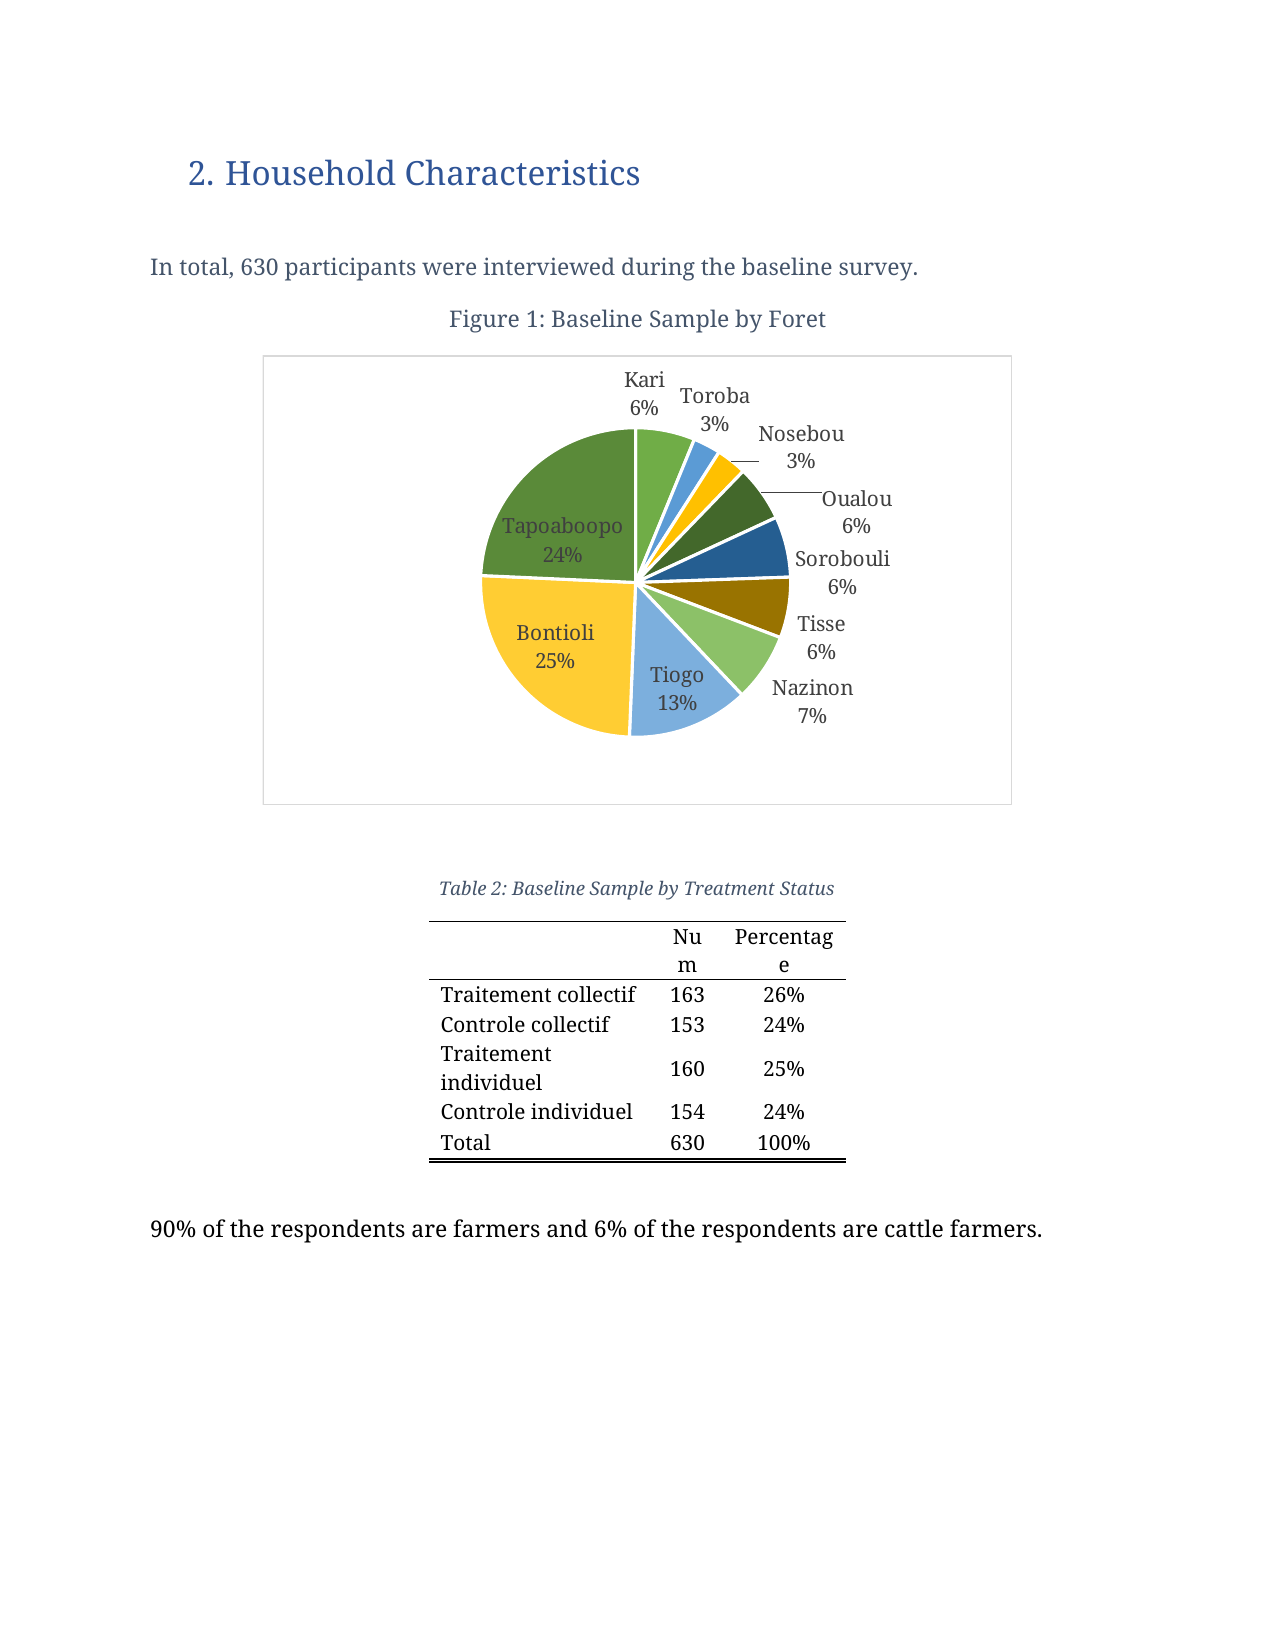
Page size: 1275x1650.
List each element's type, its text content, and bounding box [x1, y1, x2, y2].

text 90% of the respondents are farmers and 6% of the respondents are cattle farmers. [150, 1213, 1125, 1244]
table_cell 24% [722, 1096, 846, 1127]
table_cell Traitement collectif [429, 980, 653, 1009]
table_cell 25% [722, 1040, 846, 1096]
table_header Num [653, 922, 722, 979]
table_header [429, 922, 653, 979]
table_cell 100% [722, 1127, 846, 1158]
table_cell 24% [722, 1009, 846, 1039]
table_cell 26% [722, 980, 846, 1009]
table_cell Traitement individuel [429, 1040, 653, 1096]
table_cell 153 [653, 1009, 722, 1039]
table_cell 154 [653, 1096, 722, 1127]
text In total, 630 participants were interviewed during the baseline survey. [150, 251, 1125, 282]
table_cell Controle collectif [429, 1009, 653, 1039]
table_cell 160 [653, 1040, 722, 1096]
table_cell Controle individuel [429, 1096, 653, 1127]
table_cell Total [429, 1127, 653, 1158]
text Figure 1: Baseline Sample by Foret [150, 303, 1125, 334]
subtitle Household Characteristics [187, 150, 1125, 195]
table_header Percentage [722, 922, 846, 979]
table_cell 163 [653, 980, 722, 1009]
table_cell 630 [653, 1127, 722, 1158]
